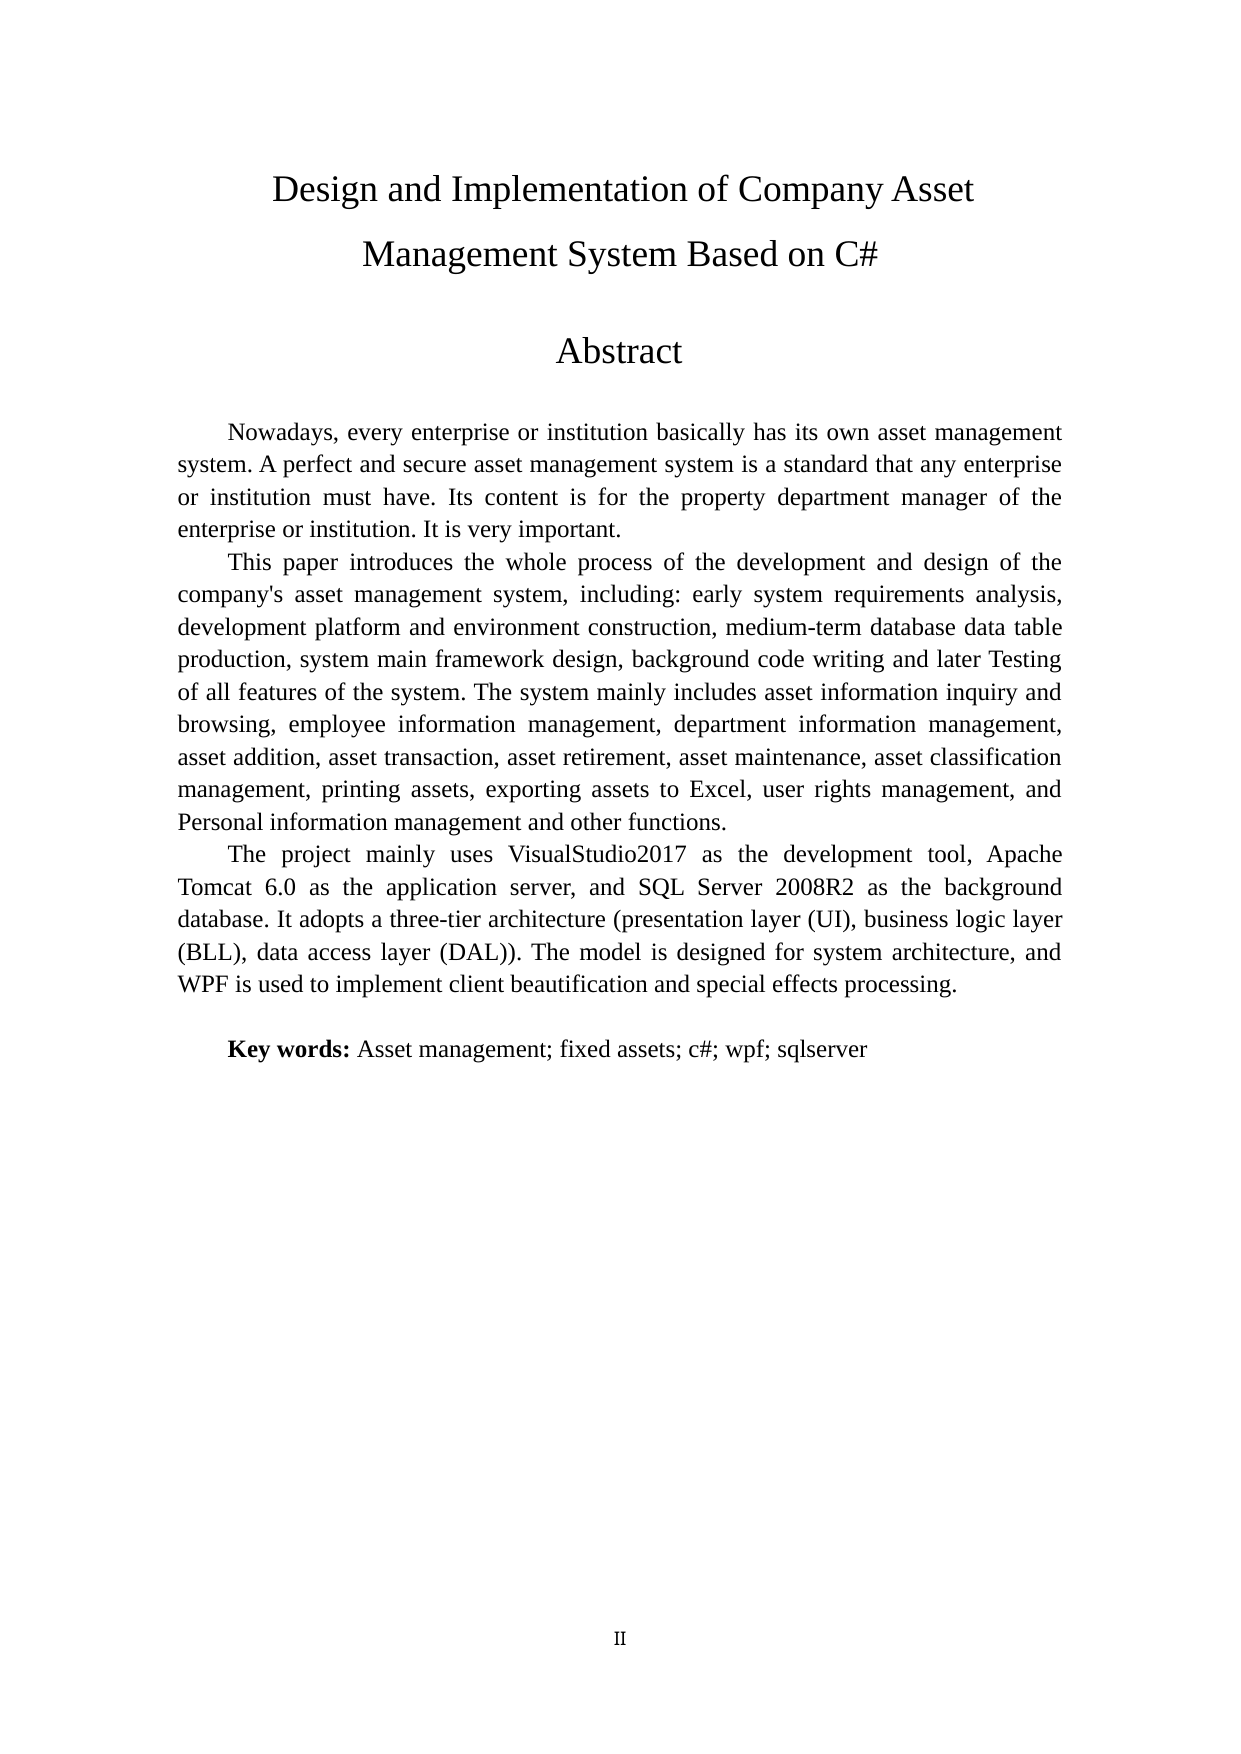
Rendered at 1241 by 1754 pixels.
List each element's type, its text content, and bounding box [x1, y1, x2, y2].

text Abstract [177, 318, 1061, 383]
text This paper introduces the whole process of the development and design of the company's asset management system, including: early system requirements analysis, development platform and environment construction, medium-term database data table production, system main framework design, background code writing and later Testing of all features of the system. The system mainly includes asset information inquiry and browsing, employee information management, department information management, asset addition, asset transaction, asset retirement, asset maintenance, asset classification management, printing assets, exporting assets to Excel, user rights management, and Personal information management and other functions. [177, 545, 1063, 838]
text Key words: Asset management; fixed assets; c#; wpf; sqlserver [177, 1033, 1063, 1065]
text Design and Implementation of Company Asset Management System Based on C# [177, 155, 1063, 285]
text Nowadays, every enterprise or institution basically has its own asset management system. A perfect and secure asset management system is a standard that any enterprise or institution must have. Its content is for the property department manager of the enterprise or institution. It is very important. [177, 415, 1063, 545]
text The project mainly uses VisualStudio2017 as the development tool, Apache Tomcat 6.0 as the application server, and SQL Server 2008R2 as the background database. It adopts a three-tier architecture (presentation layer (UI), business logic layer (BLL), data access layer (DAL)). The model is designed for system architecture, and WPF is used to implement client beautification and special effects processing. [177, 838, 1063, 1000]
